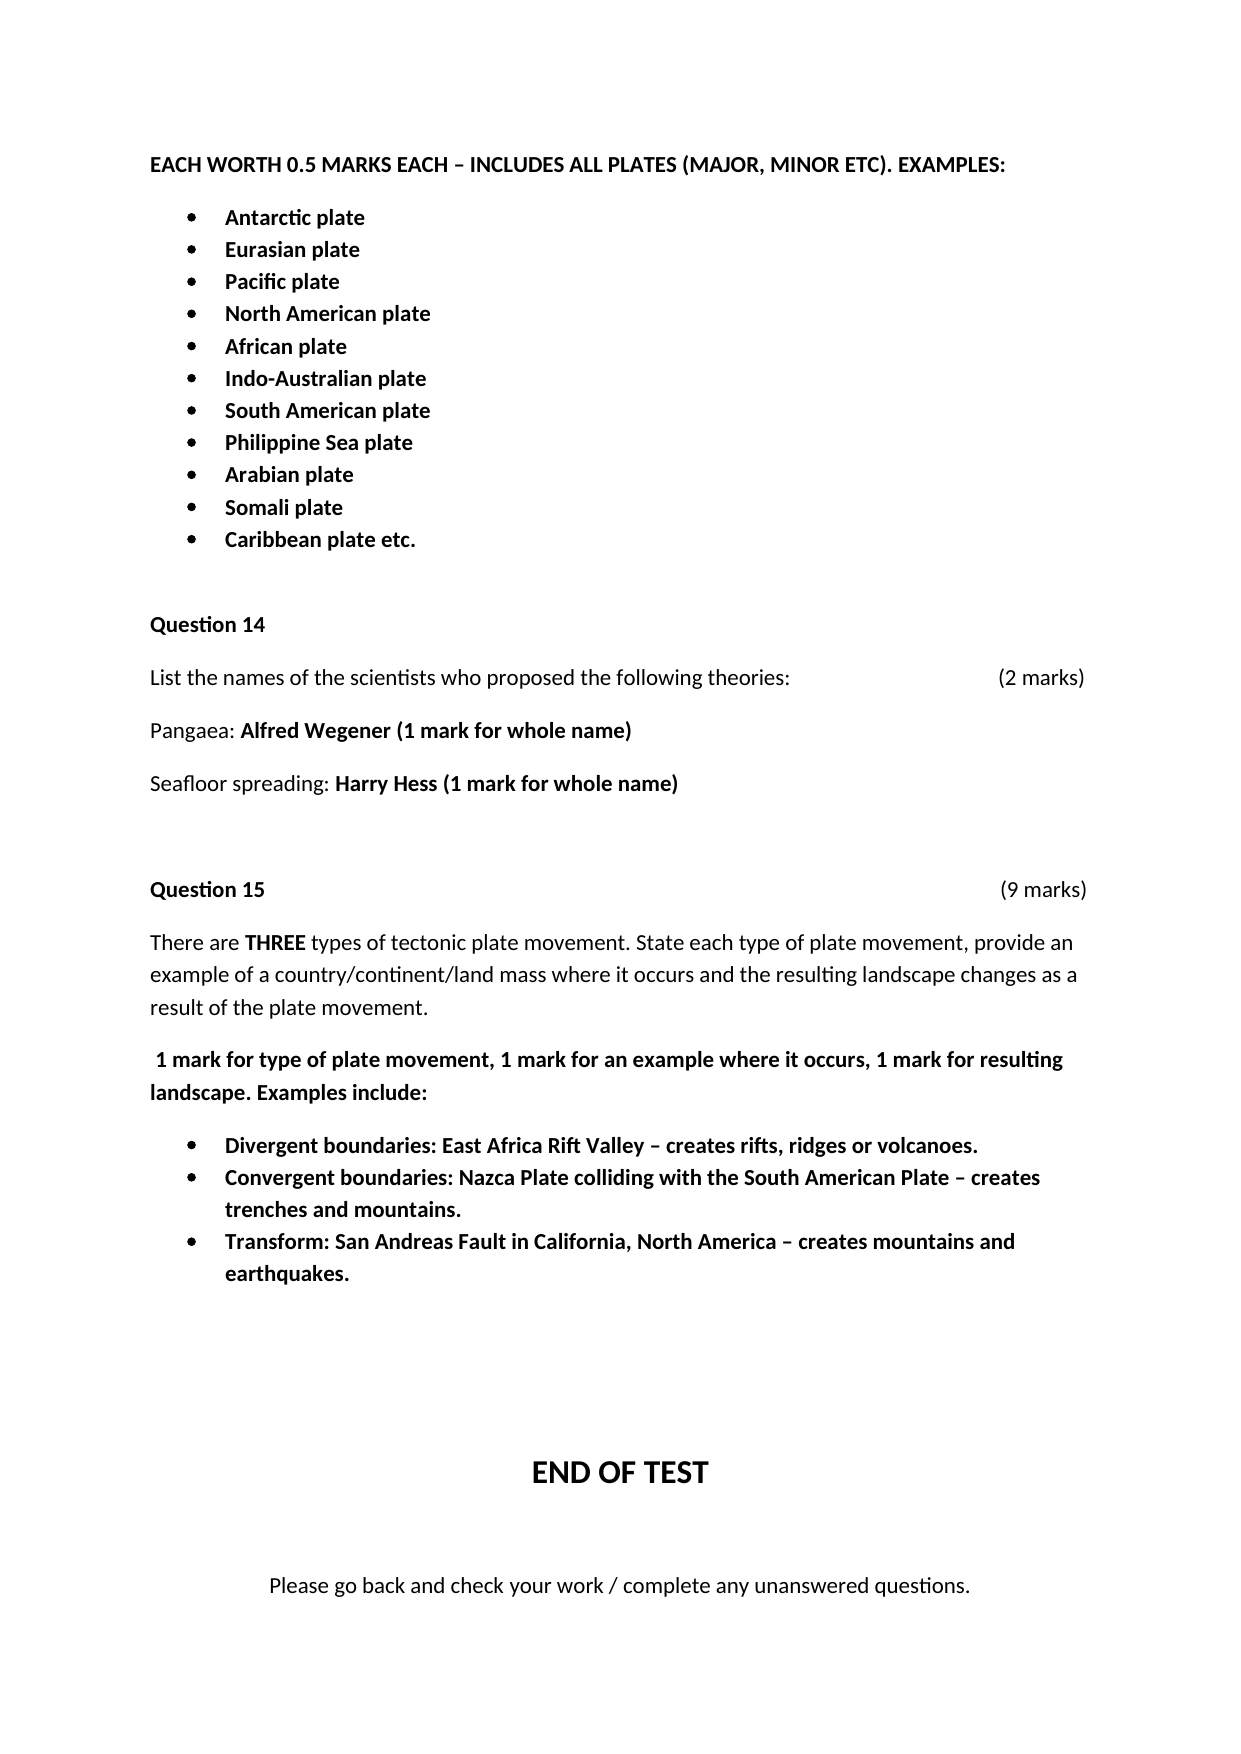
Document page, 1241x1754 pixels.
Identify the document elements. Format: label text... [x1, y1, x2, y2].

text Seafloor spreading: Harry Hess (1 mark for whole name) [150, 769, 1090, 797]
text List the names of the scientists who proposed the following theories: (2 marks) [150, 663, 1090, 691]
list Philippine Sea plate [187, 428, 1090, 456]
text Question 15 (9 marks) [150, 875, 1090, 903]
text Please go back and check your work / complete any unanswered questions. [150, 1571, 1090, 1599]
list Somali plate [187, 493, 1090, 521]
list Antarctic plate [187, 203, 1090, 231]
list Divergent boundaries: East Africa Rift Valley – creates rifts, ridges or volcanoes. [187, 1131, 1090, 1159]
text END OF TEST [150, 1451, 1090, 1492]
text 1 mark for type of plate movement, 1 mark for an example where it occurs, 1 mark for resulting landscape. Examples include: [150, 1046, 1090, 1106]
list Convergent boundaries: Nazca Plate colliding with the South American Plate – creates trenches and mountains. [187, 1163, 1090, 1223]
list Caribbean plate etc. [187, 525, 1090, 553]
list North American plate [187, 299, 1090, 328]
text EACH WORTH 0.5 MARKS EACH – INCLUDES ALL PLATES (MAJOR, MINOR ETC). EXAMPLES: [150, 150, 1090, 178]
list Pacific plate [187, 267, 1090, 295]
list Eurasian plate [187, 235, 1090, 263]
list South American plate [187, 396, 1090, 424]
list African plate [187, 332, 1090, 360]
list Indo-Australian plate [187, 364, 1090, 392]
text Pangaea: Alfred Wegener (1 mark for whole name) [150, 716, 1090, 744]
list Transform: San Andreas Fault in California, North America – creates mountains and earthquakes. [187, 1227, 1090, 1288]
text Question 14 [150, 610, 1090, 638]
text There are THREE types of tectonic plate movement. State each type of plate movement, provide an example of a country/continent/land mass where it occurs and the resulting landscape changes as a result of the plate movement. [150, 928, 1090, 1021]
list Arabian plate [187, 461, 1090, 488]
